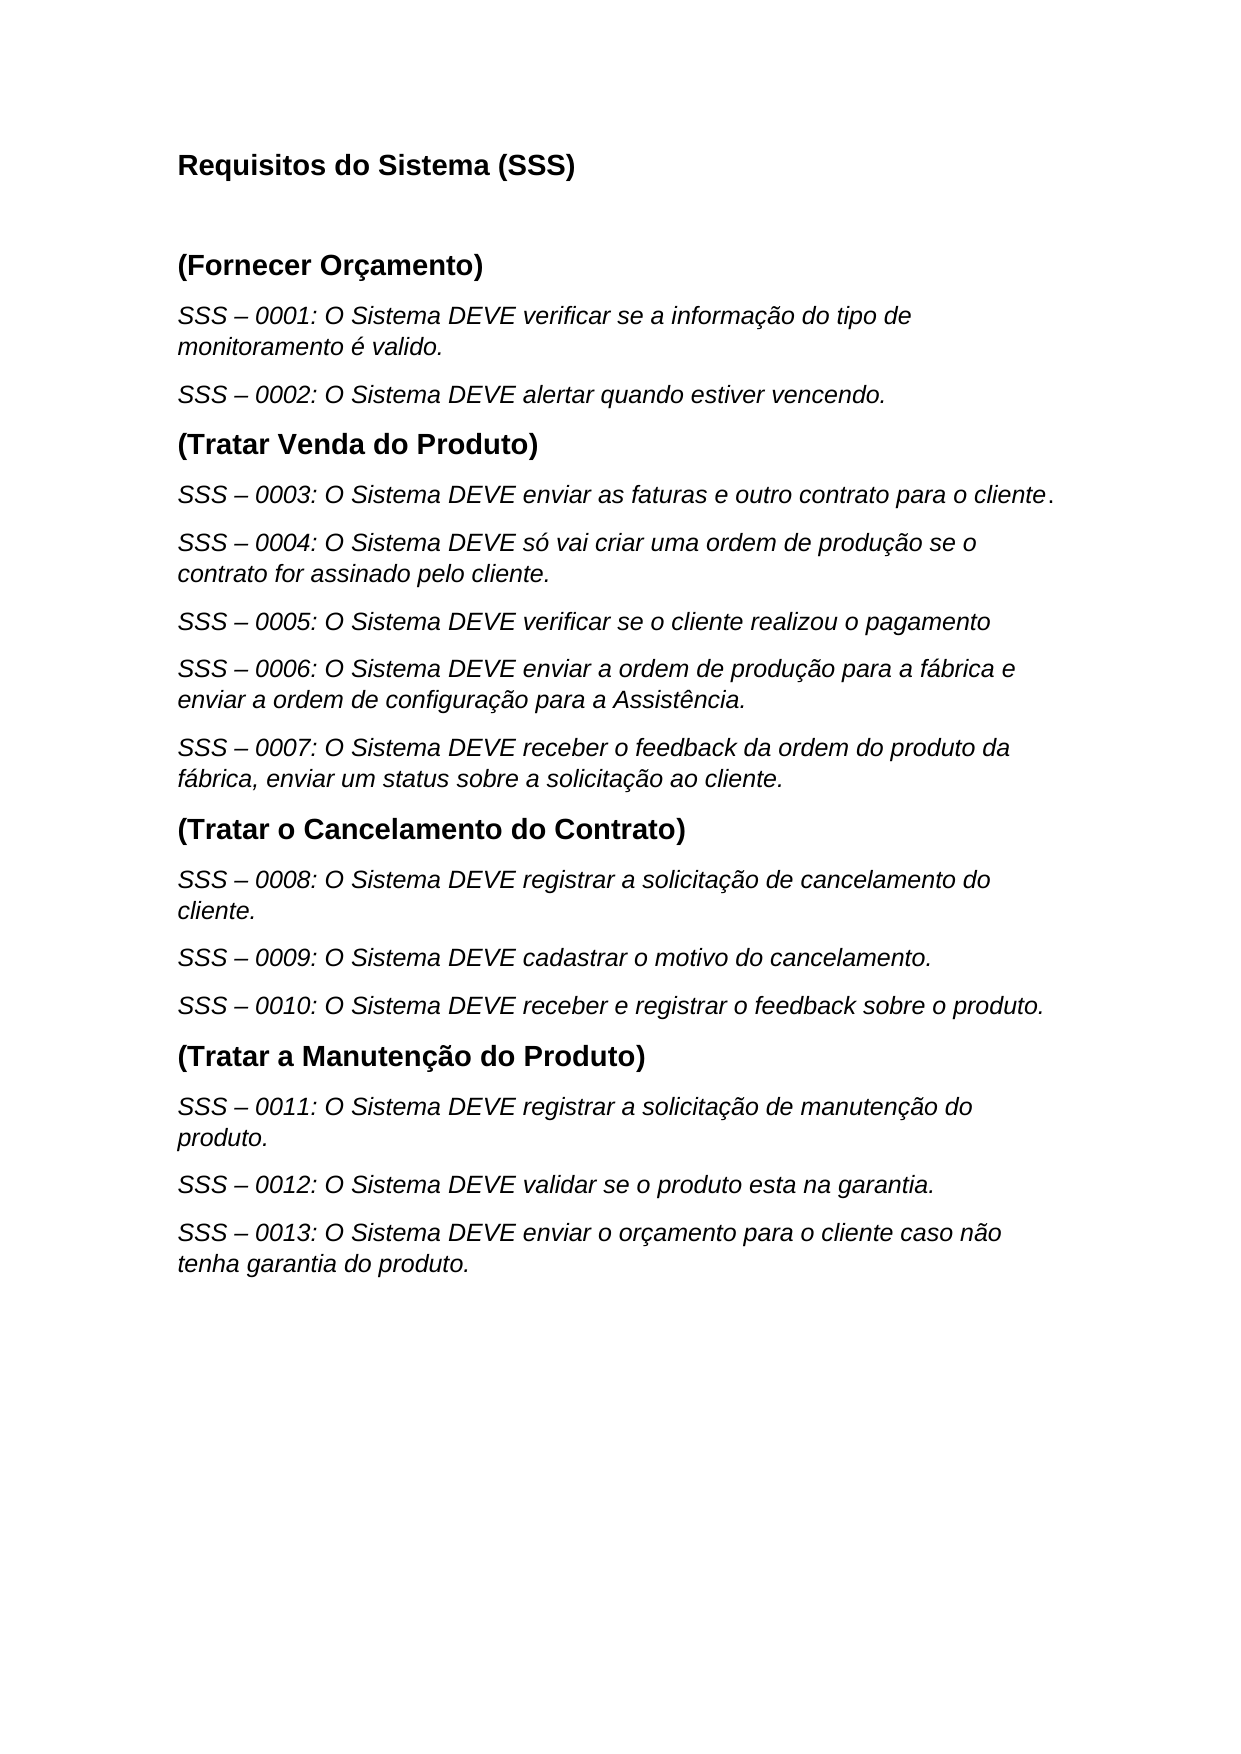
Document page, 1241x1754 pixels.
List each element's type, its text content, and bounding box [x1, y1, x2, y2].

text (Tratar Venda do Produto) [177, 427, 1063, 461]
text Requisitos do Sistema (SSS) [177, 148, 1063, 181]
text (Fornecer Orçamento) [177, 248, 1063, 282]
text SSS – 0004: O Sistema DEVE só vai criar uma ordem de produção se o contrato for assinado pelo cliente. [177, 528, 1063, 588]
text SSS – 0010: O Sistema DEVE receber e registrar o feedback sobre o produto. [177, 991, 1063, 1020]
text SSS – 0011: O Sistema DEVE registrar a solicitação de manutenção do produto. [177, 1092, 1063, 1151]
text SSS – 0005: O Sistema DEVE verificar se o cliente realizou o pagamento [177, 607, 1063, 635]
text SSS – 0013: O Sistema DEVE enviar o orçamento para o cliente caso não tenha garantia do produto. [177, 1218, 1063, 1278]
text SSS – 0007: O Sistema DEVE receber o feedback da ordem do produto da fábrica, enviar um status sobre a solicitação ao cliente. [177, 733, 1063, 793]
text SSS – 0003: O Sistema DEVE enviar as faturas e outro contrato para o cliente. [177, 480, 1063, 509]
text SSS – 0006: O Sistema DEVE enviar a ordem de produção para a fábrica e enviar a ordem de configuração para a Assistência. [177, 654, 1063, 714]
text (Tratar a Manutenção do Produto) [177, 1039, 1063, 1072]
text SSS – 0002: O Sistema DEVE alertar quando estiver vencendo. [177, 380, 1063, 408]
text (Tratar o Cancelamento do Contrato) [177, 812, 1063, 845]
text SSS – 0012: O Sistema DEVE validar se o produto esta na garantia. [177, 1170, 1063, 1199]
text SSS – 0001: O Sistema DEVE verificar se a informação do tipo de monitoramento é valido. [177, 301, 1063, 361]
text SSS – 0009: O Sistema DEVE cadastrar o motivo do cancelamento. [177, 943, 1063, 972]
text SSS – 0008: O Sistema DEVE registrar a solicitação de cancelamento do cliente. [177, 865, 1063, 924]
